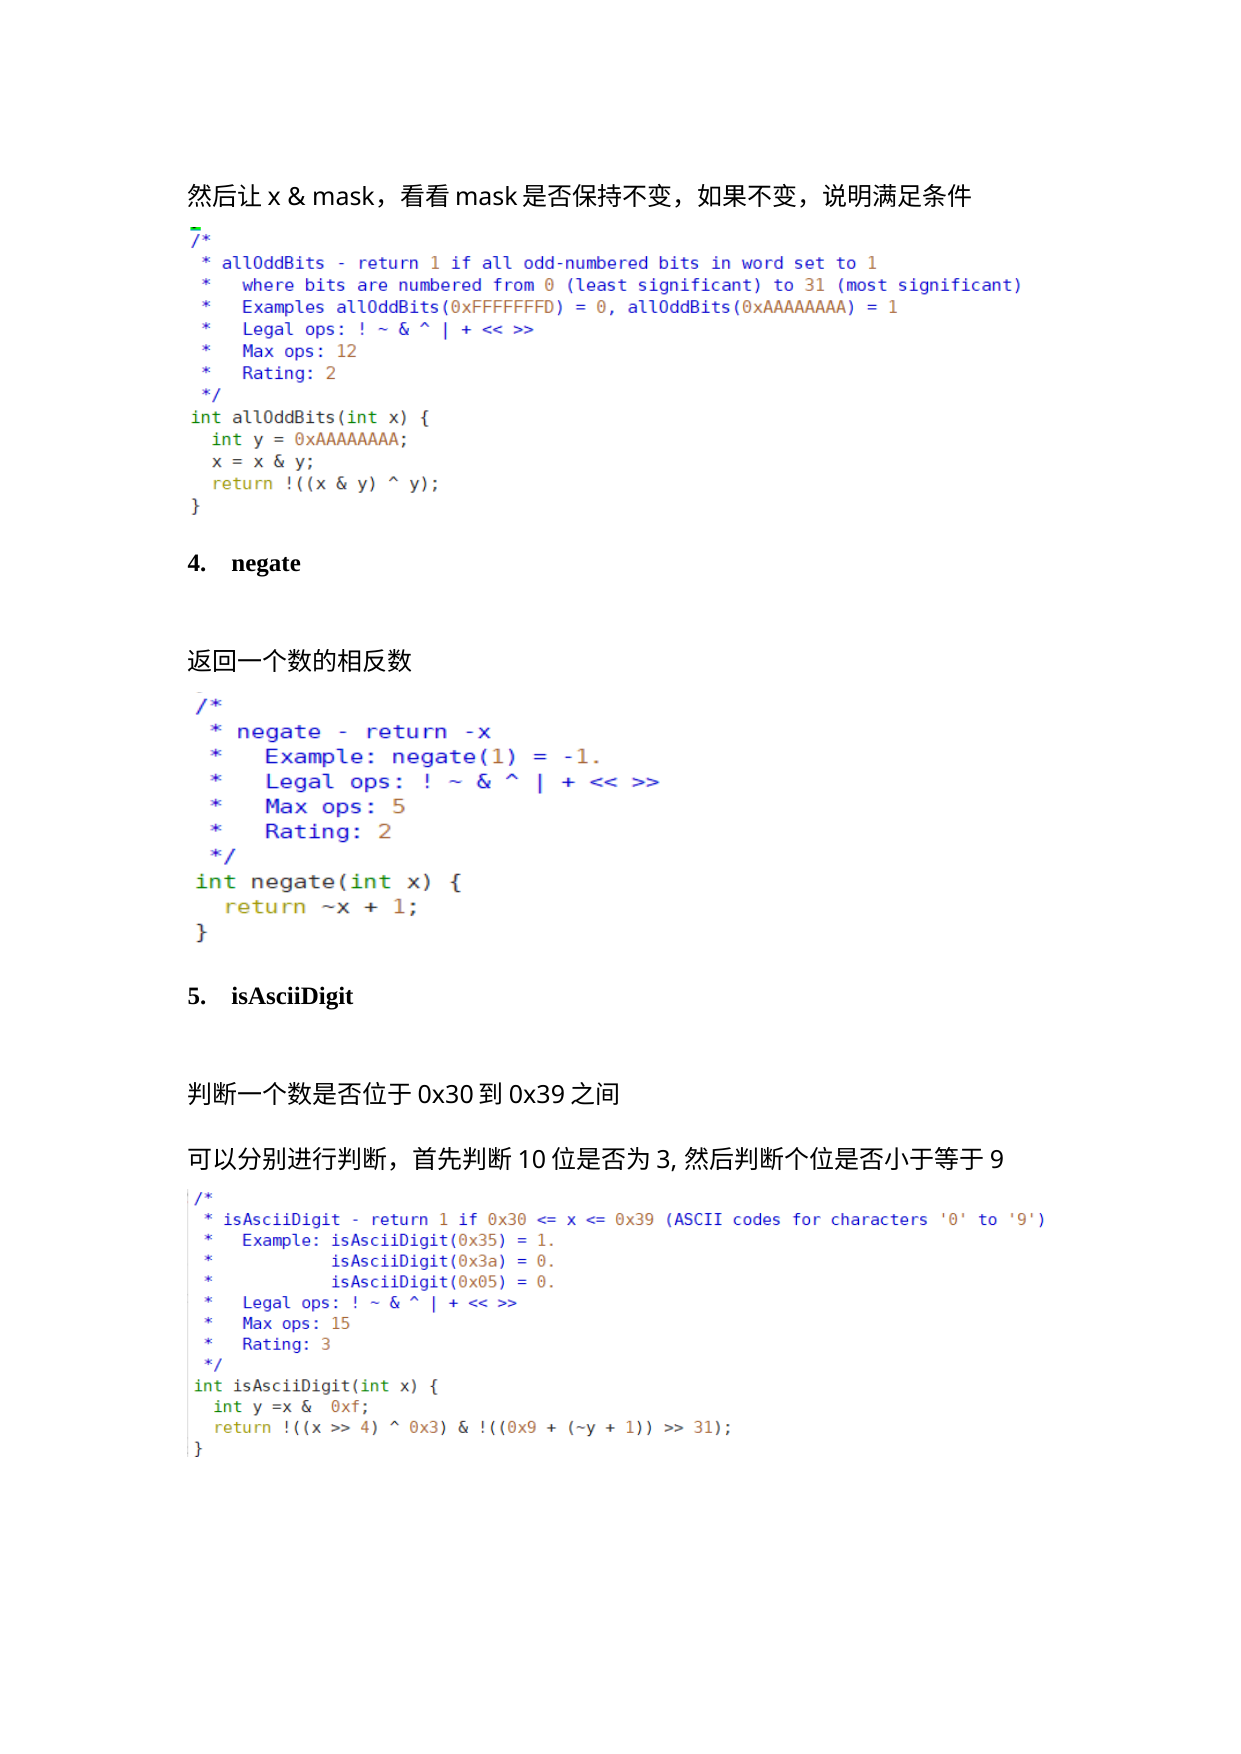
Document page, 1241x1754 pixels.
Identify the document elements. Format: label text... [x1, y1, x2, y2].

picture [187, 692, 685, 945]
subtitle negate [187, 547, 1053, 579]
text 返回一个数的相反数 [187, 627, 1053, 692]
text 可以分别进行判断，首先判断10位是否为3, 然后判断个位是否小于等于9 [187, 1125, 1053, 1189]
text 然后让x & mask，看看mask是否保持不变，如果不变，说明满足条件 [187, 162, 1053, 227]
text 判断一个数是否位于0x30到0x39之间 [187, 1060, 1053, 1125]
picture [187, 1189, 1053, 1457]
subtitle isAsciiDigit [187, 979, 1053, 1012]
picture [187, 227, 1053, 516]
